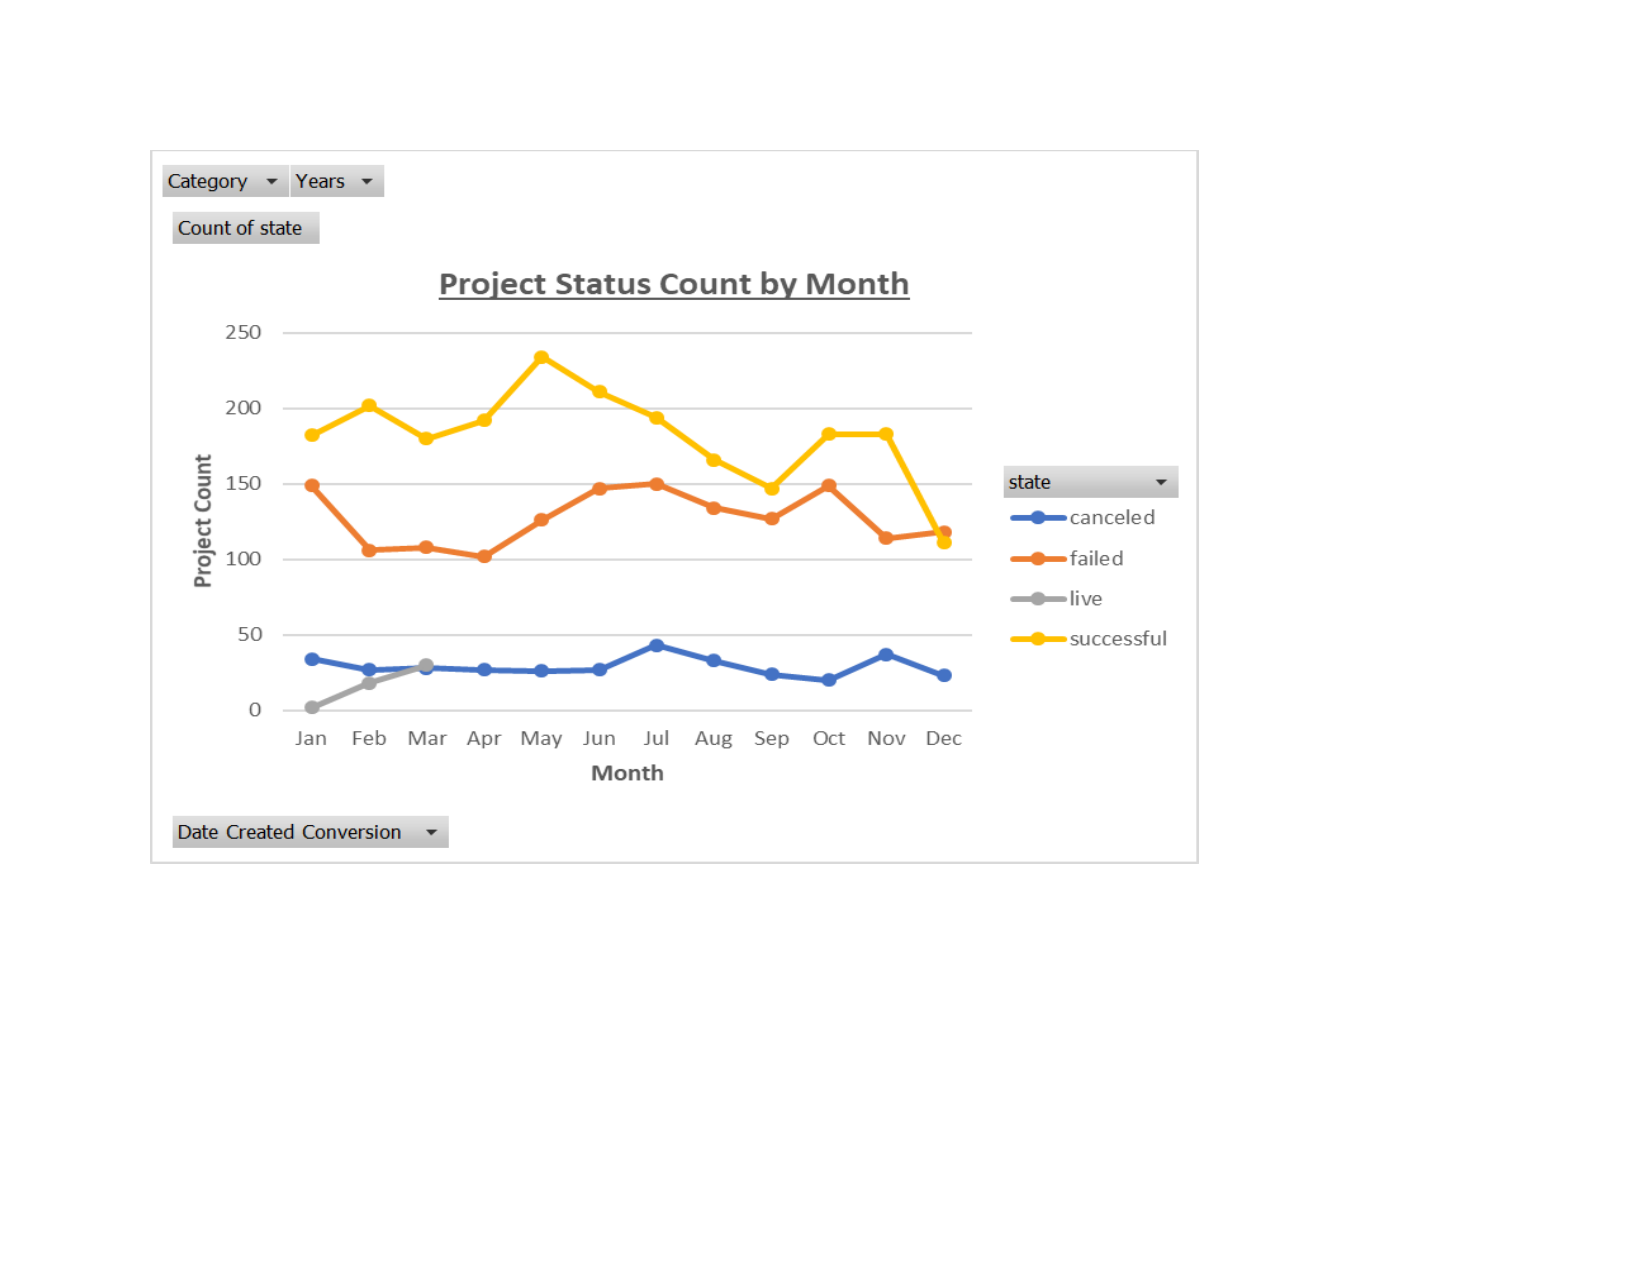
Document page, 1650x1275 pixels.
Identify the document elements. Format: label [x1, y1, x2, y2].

picture [150, 150, 1199, 864]
